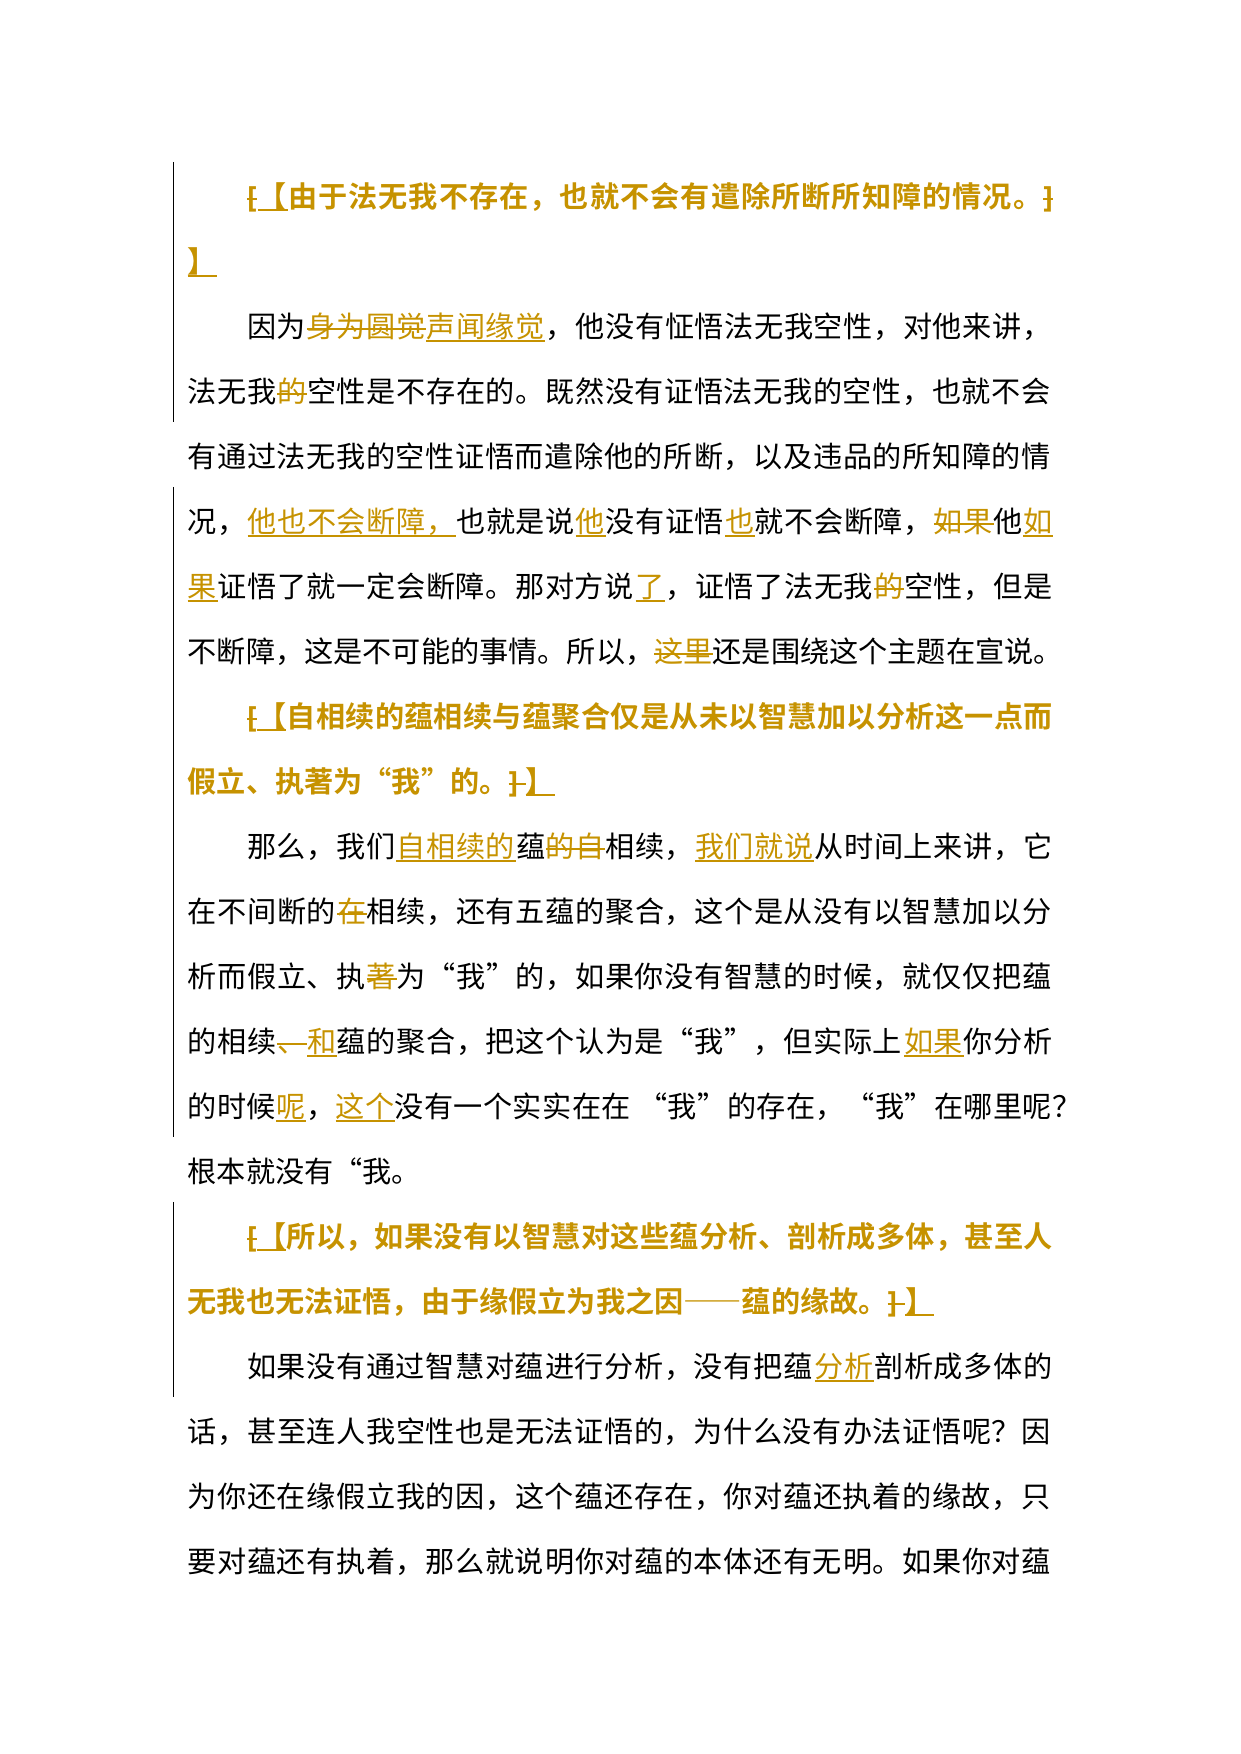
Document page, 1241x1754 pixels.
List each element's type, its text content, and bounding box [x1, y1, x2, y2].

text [187, 1332, 1053, 1592]
text 所以，如果没有以智慧对这些蕴分析、剖析成多体，甚至人无我也无法证悟，由于缘假立为我之因——蕴的缘故。 [187, 1202, 1053, 1332]
text 那么，我们蕴相续，从时间上来讲，它在不间断的相续，还有五蕴的聚合，这个是从没有以智慧加以分析而假立、执为“我”的，如果你没有智慧的时候，就仅仅把蕴的相续蕴的聚合，把这个认为是“我”，但实际上你分析的时候，没有一个实实在在 “我”的存在，“我”在哪里呢？根本就没有“我。 [187, 812, 1053, 1202]
text 因为，他没有怔悟法无我空性，对他来讲，法无我空性是不存在的。既然没有证悟法无我的空性，也就不会有通过法无我的空性证悟而遣除他的所断，以及违品的所知障的情况，也就是说没有证悟就不会断障，他证悟了就一定会断障。那对方说，证悟了法无我空性，但是不断障，这是不可能的事情。所以，还是围绕这个主题在宣说。 [187, 292, 1053, 682]
text 自相续的蕴相续与蕴聚合仅是从未以智慧加以分析这一点而假立、执著为“我”的。 [187, 682, 1053, 812]
text 由于法无我不存在，也就不会有遣除所断所知障的情况。 [187, 162, 1053, 292]
